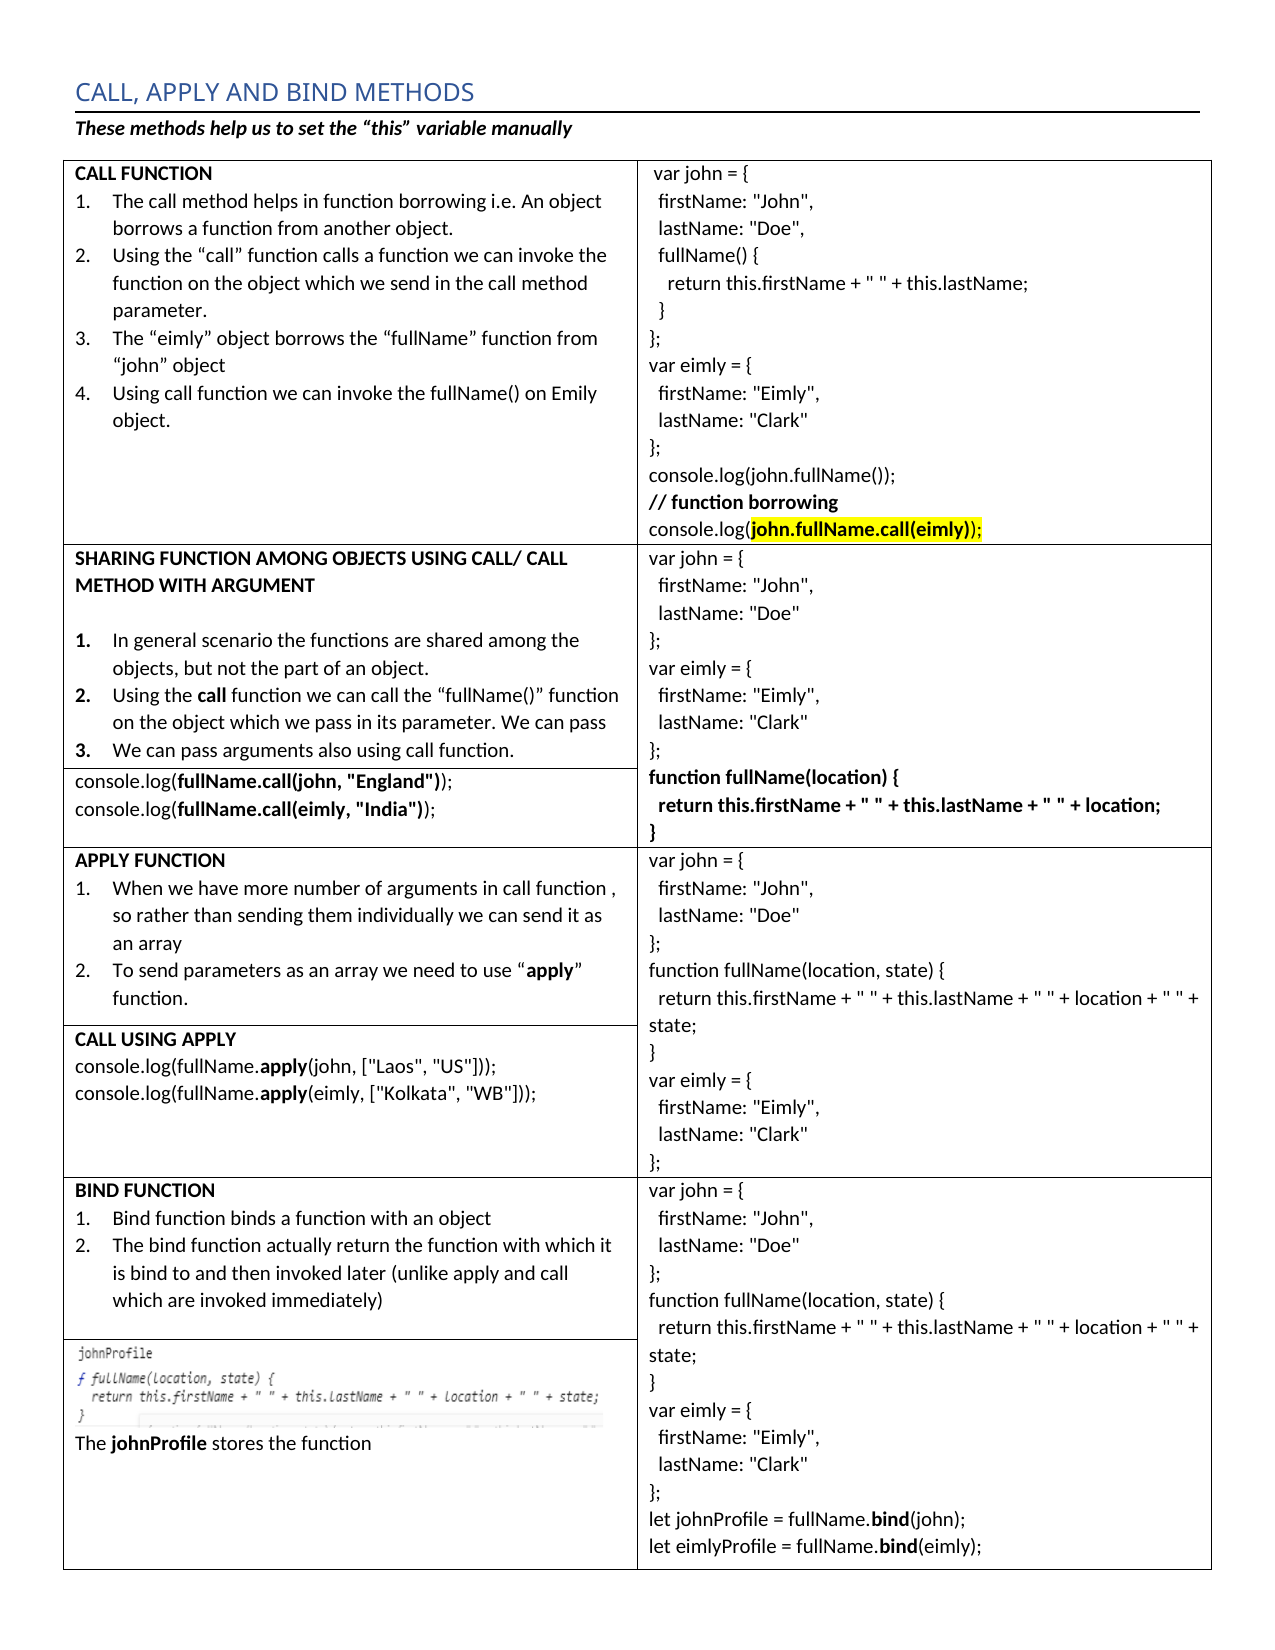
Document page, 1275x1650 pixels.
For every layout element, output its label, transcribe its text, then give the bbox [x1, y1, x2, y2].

table_cell CALL USING APPLY console.log(fullName.apply(john, ["Laos", "US"])); console.log(fullName.apply(eimly, ["Kolkata", "WB"])); [64, 1026, 637, 1177]
table_header var john = { firstName: "John", lastName: "Doe", fullName() { return this.firstName + " " + this.lastName; } }; var eimly = { firstName: "Eimly", lastName: "Clark" }; console.log(john.fullName()); // function borrowing console.log(john.fullName.call(eimly)); [638, 161, 1211, 544]
table_cell var john = { firstName: "John", lastName: "Doe" }; var eimly = { firstName: "Eimly", lastName: "Clark" }; function fullName(location) { return this.firstName + " " + this.lastName + " " + location; } [638, 545, 1211, 847]
picture [75, 1340, 604, 1428]
table_cell var john = { firstName: "John", lastName: "Doe" }; function fullName(location, state) { return this.firstName + " " + this.lastName + " " + location + " " + state; } var eimly = { firstName: "Eimly", lastName: "Clark" }; let johnProfile = fullName.bind(john); let eimlyProfile = fullName.bind(eimly); console.log(johnProfile("Laos", "US")); console.log(eimlyProfile("Kolkata", "WB")); [638, 1178, 1211, 1569]
table_cell console.log(fullName.call(john, "England")); console.log(fullName.call(eimly, "India")); [64, 769, 637, 847]
subtitle CALL, APPLY AND BIND METHODS [75, 75, 1200, 111]
text These methods help us to set the “this” variable manually [75, 115, 1200, 141]
table_cell SHARING FUNCTION AMONG OBJECTS USING CALL/ CALL METHOD WITH ARGUMENT In general scenario the functions are shared among the objects, but not the part of an object. Using the call function we can call the “fullName()” function on the object which we pass in its parameter. We can pass We can pass arguments also using call function. [64, 545, 637, 768]
table_cell BIND FUNCTION Bind function binds a function with an object The bind function actually return the function with which it is bind to and then invoked later (unlike apply and call which are invoked immediately) [64, 1178, 637, 1339]
table_header CALL FUNCTION The call method helps in function borrowing i.e. An object borrows a function from another object. Using the “call” function calls a function we can invoke the function on the object which we send in the call method parameter. The “eimly” object borrows the “fullName” function from “john” object Using call function we can invoke the fullName() on Emily object. [64, 161, 637, 544]
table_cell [64, 1340, 637, 1569]
table_cell var john = { firstName: "John", lastName: "Doe" }; function fullName(location, state) { return this.firstName + " " + this.lastName + " " + location + " " + state; } var eimly = { firstName: "Eimly", lastName: "Clark" }; [638, 848, 1211, 1177]
table_cell APPLY FUNCTION When we have more number of arguments in call function , so rather than sending them individually we can send it as an array To send parameters as an array we need to use “apply” function. [64, 848, 637, 1025]
